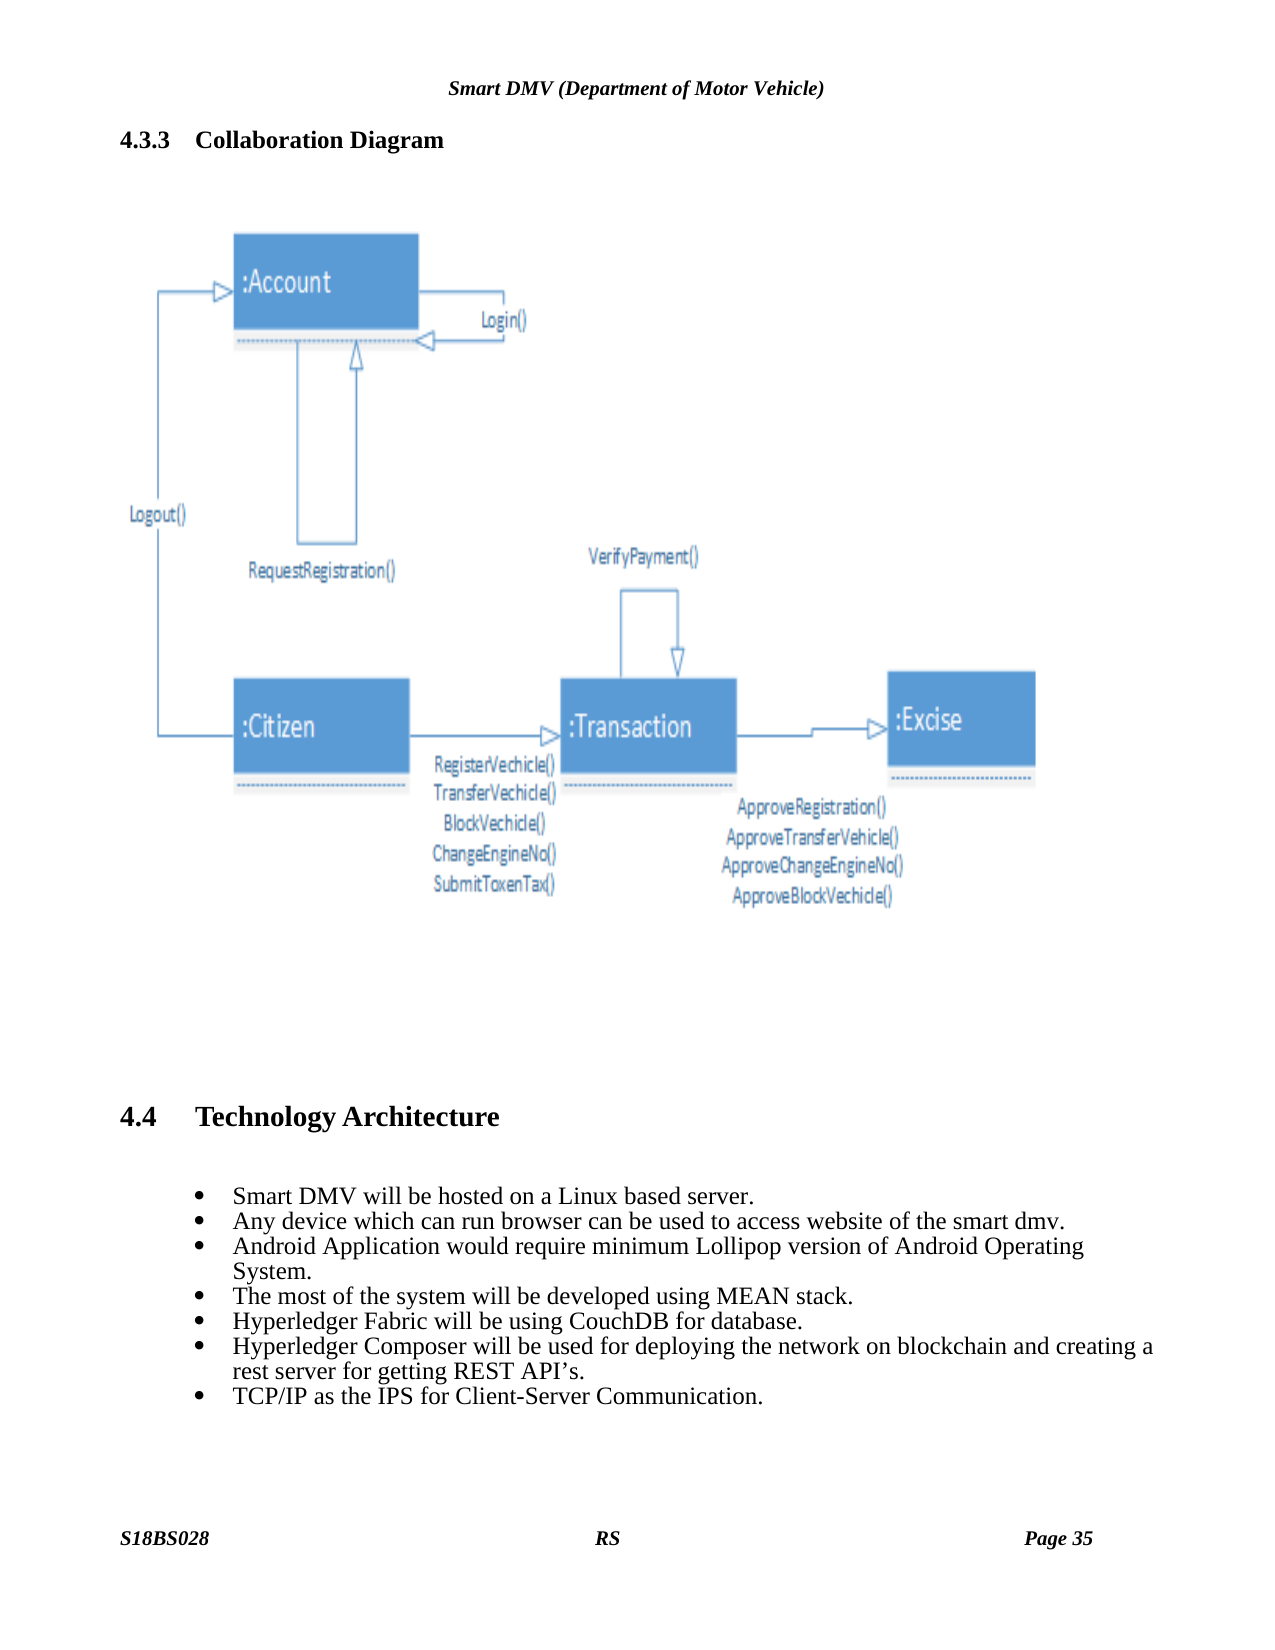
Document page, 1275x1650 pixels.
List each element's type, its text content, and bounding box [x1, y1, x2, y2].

picture [120, 230, 1039, 925]
list Hyperledger Composer will be used for deploying the network on blockchain and creating a rest server for getting REST API’s. [195, 1334, 1155, 1384]
list The most of the system will be developed using MEAN stack. [195, 1284, 1155, 1309]
list Hyperledger Fabric will be using CouchDB for database. [195, 1309, 1155, 1334]
list Android Application would require minimum Lollipop version of Android Operating System. [195, 1234, 1155, 1284]
subtitle Collaboration Diagram [120, 125, 1155, 154]
list Any device which can run browser can be used to access website of the smart dmv. [195, 1209, 1155, 1234]
list TCP/IP as the IPS for Client-Server Communication. [195, 1384, 1155, 1409]
list Smart DMV will be hosted on a Linux based server. [195, 1184, 1155, 1209]
subtitle Technology Architecture [120, 1099, 1155, 1133]
